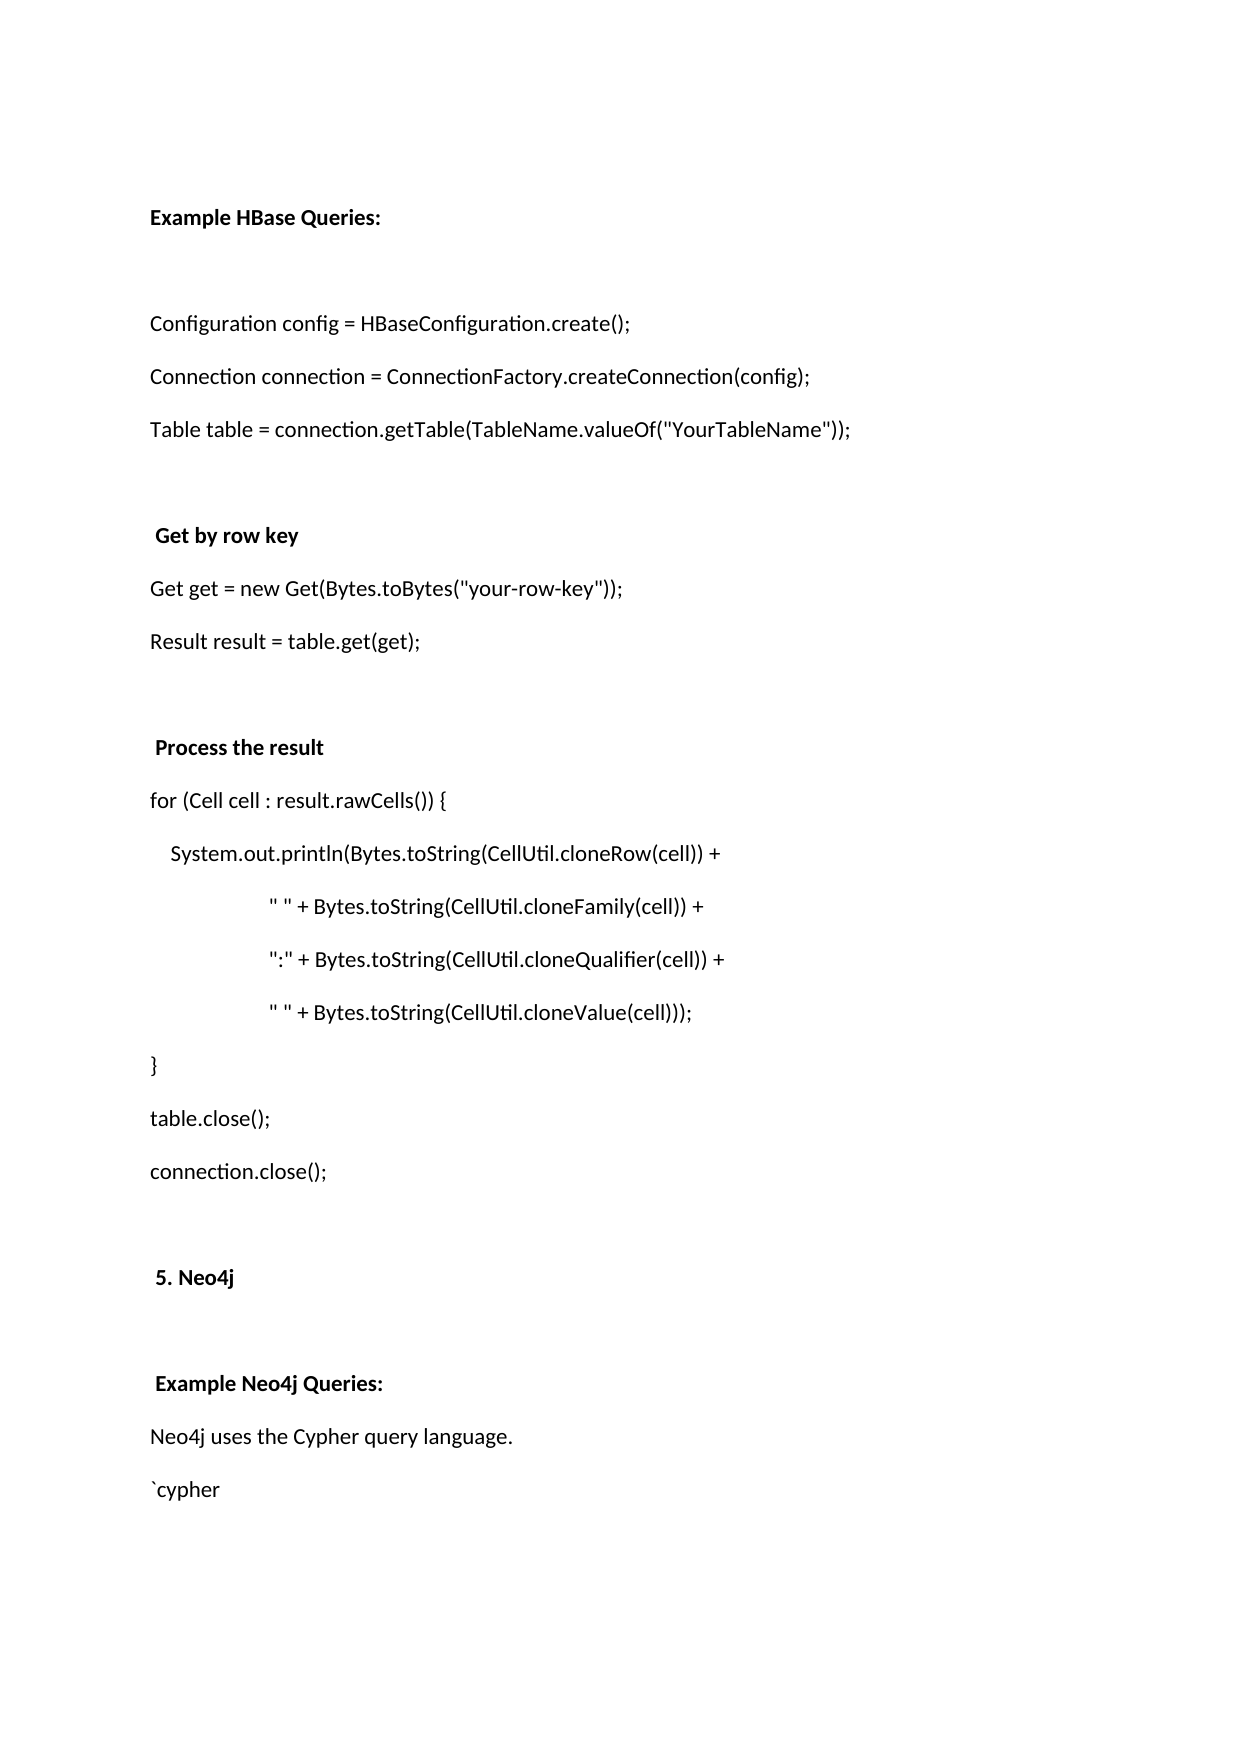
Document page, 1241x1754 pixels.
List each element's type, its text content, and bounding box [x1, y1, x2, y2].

text Get get = new Get(Bytes.toBytes("your-row-key")); [150, 574, 1090, 602]
text table.close(); [150, 1104, 1090, 1132]
text ":" + Bytes.toString(CellUtil.cloneQualifier(cell)) + [150, 945, 1090, 973]
text " " + Bytes.toString(CellUtil.cloneFamily(cell)) + [150, 892, 1090, 920]
text `cypher [150, 1476, 1090, 1503]
text Result result = table.get(get); [150, 627, 1090, 655]
text Get by row key [150, 521, 1090, 549]
text Configuration config = HBaseConfiguration.create(); [150, 309, 1090, 337]
text Table table = connection.getTable(TableName.valueOf("YourTableName")); [150, 415, 1090, 443]
text connection.close(); [150, 1157, 1090, 1185]
text Neo4j uses the Cypher query language. [150, 1422, 1090, 1451]
text System.out.println(Bytes.toString(CellUtil.cloneRow(cell)) + [150, 839, 1090, 867]
text " " + Bytes.toString(CellUtil.cloneValue(cell))); [150, 998, 1090, 1026]
text Example HBase Queries: [150, 203, 1090, 231]
text 5. Neo4j [150, 1263, 1090, 1291]
text Example Neo4j Queries: [150, 1369, 1090, 1397]
text } [150, 1051, 1090, 1079]
text for (Cell cell : result.rawCells()) { [150, 786, 1090, 814]
text Connection connection = ConnectionFactory.createConnection(config); [150, 362, 1090, 390]
text Process the result [150, 733, 1090, 761]
